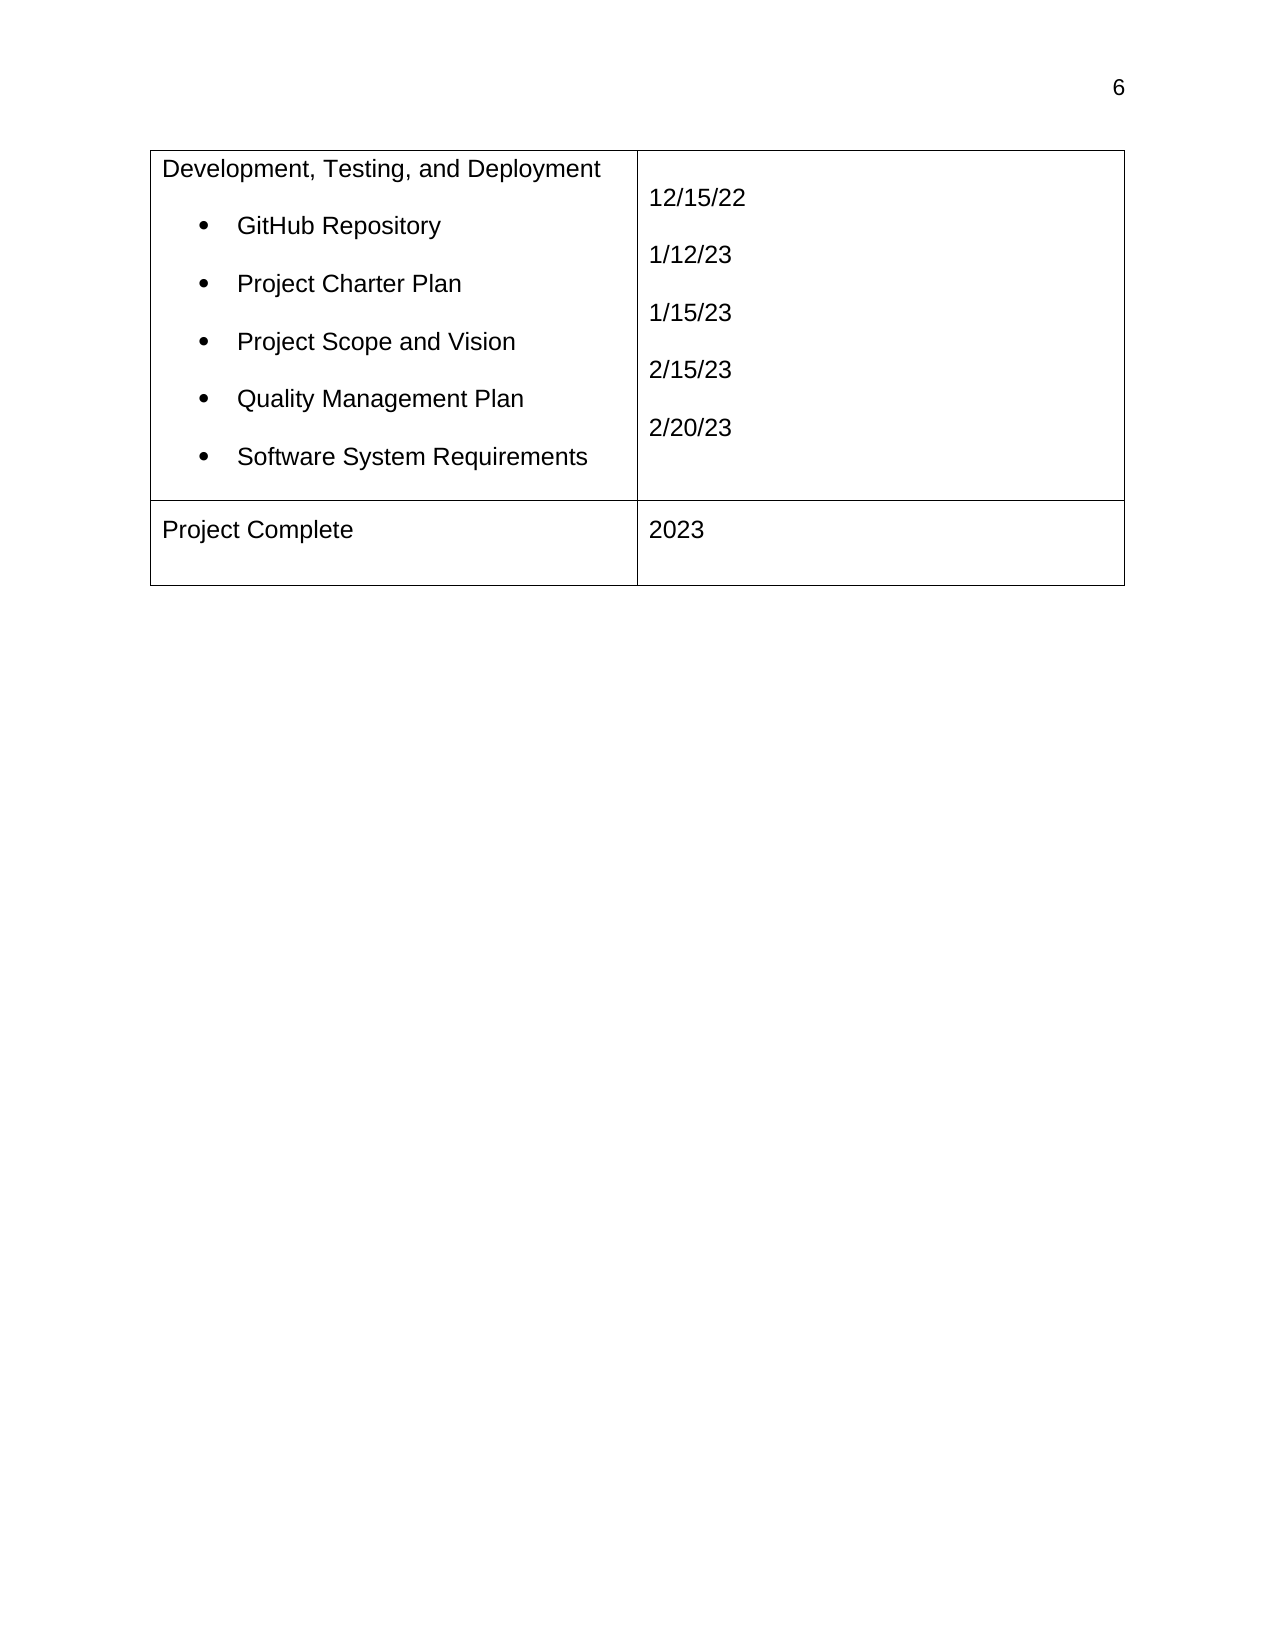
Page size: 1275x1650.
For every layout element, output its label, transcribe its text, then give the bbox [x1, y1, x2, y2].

table_cell 2023 [638, 501, 1124, 584]
table_cell Development, Testing, and Deployment GitHub Repository Project Charter Plan Project Scope and Vision Quality Management Plan Software System Requirements [151, 151, 637, 500]
table_cell Project Complete [151, 501, 637, 584]
table_cell 12/15/22 1/12/23 1/15/23 2/15/23 2/20/23 [638, 151, 1124, 500]
